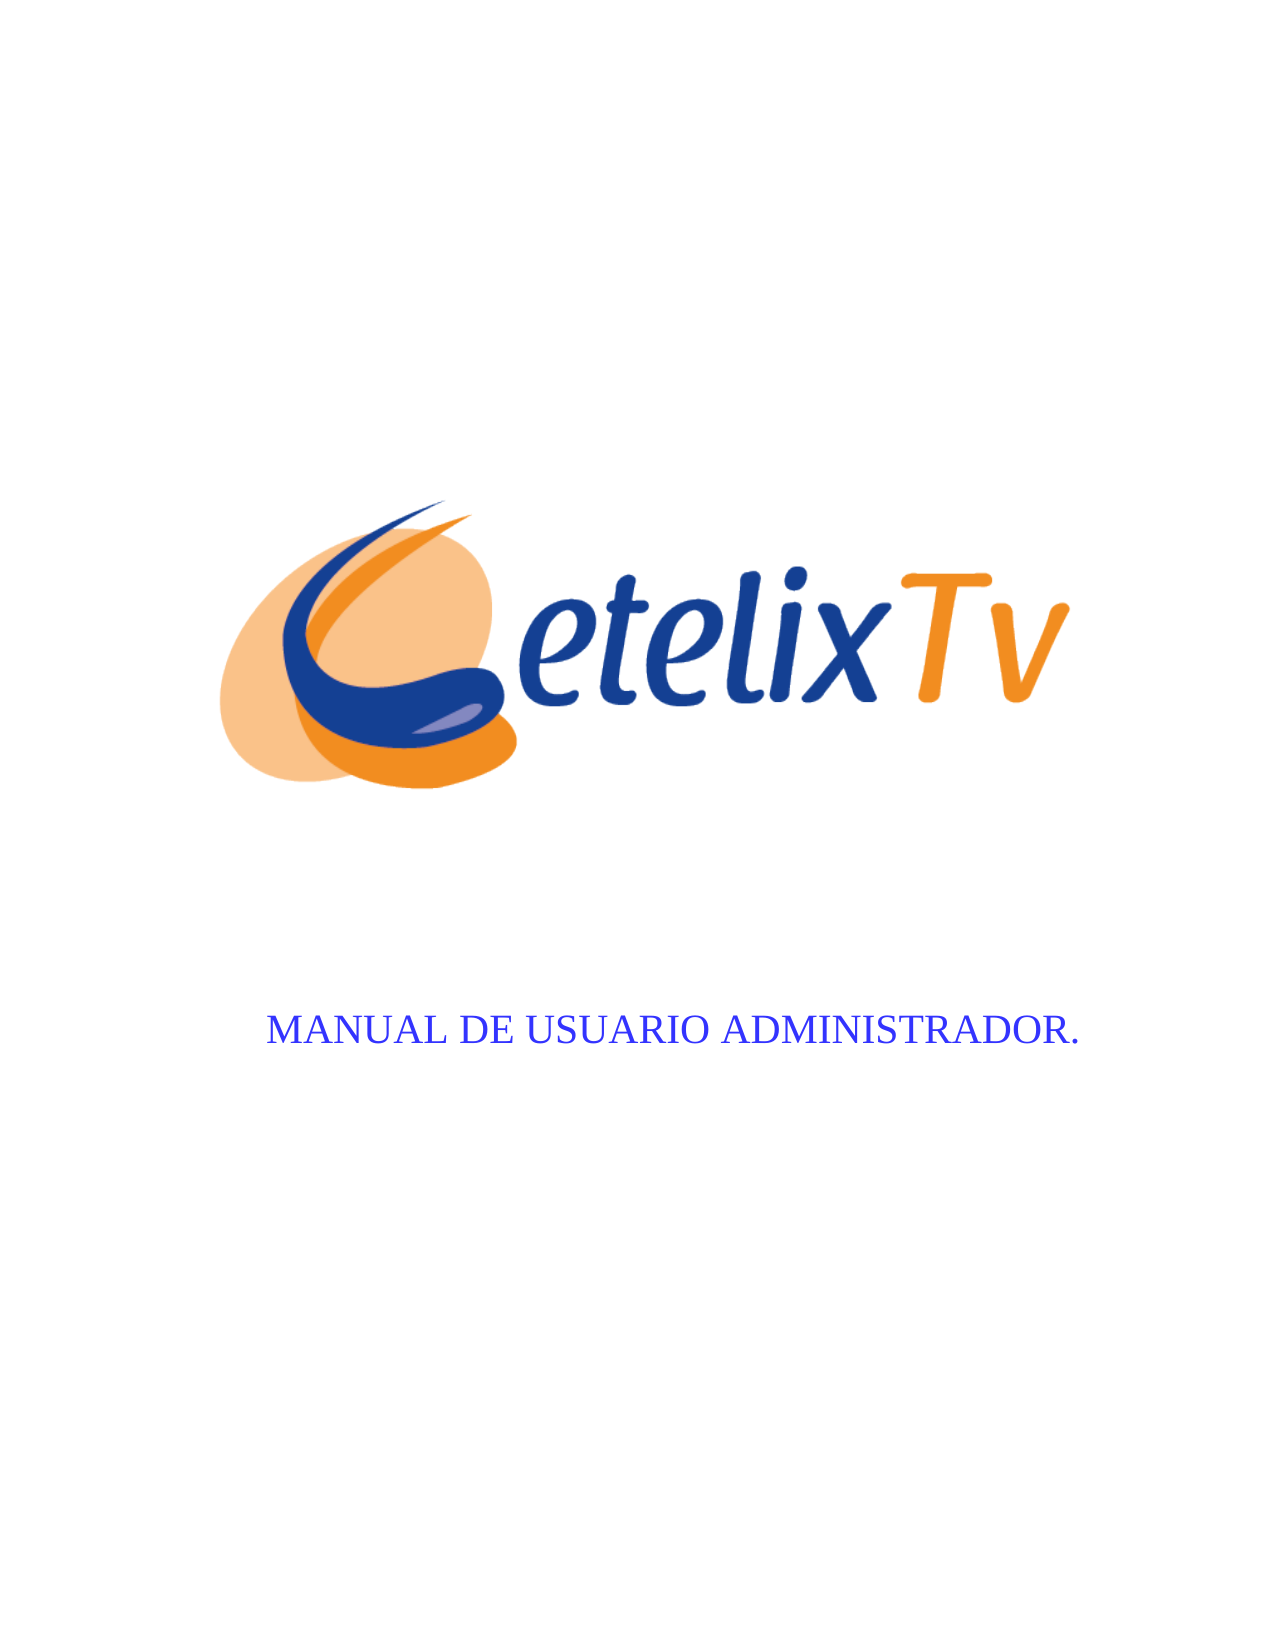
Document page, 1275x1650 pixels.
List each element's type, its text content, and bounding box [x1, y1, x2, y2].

picture [197, 482, 1083, 807]
text MANUAL DE USUARIO ADMINISTRADOR. [118, 1004, 1157, 1052]
